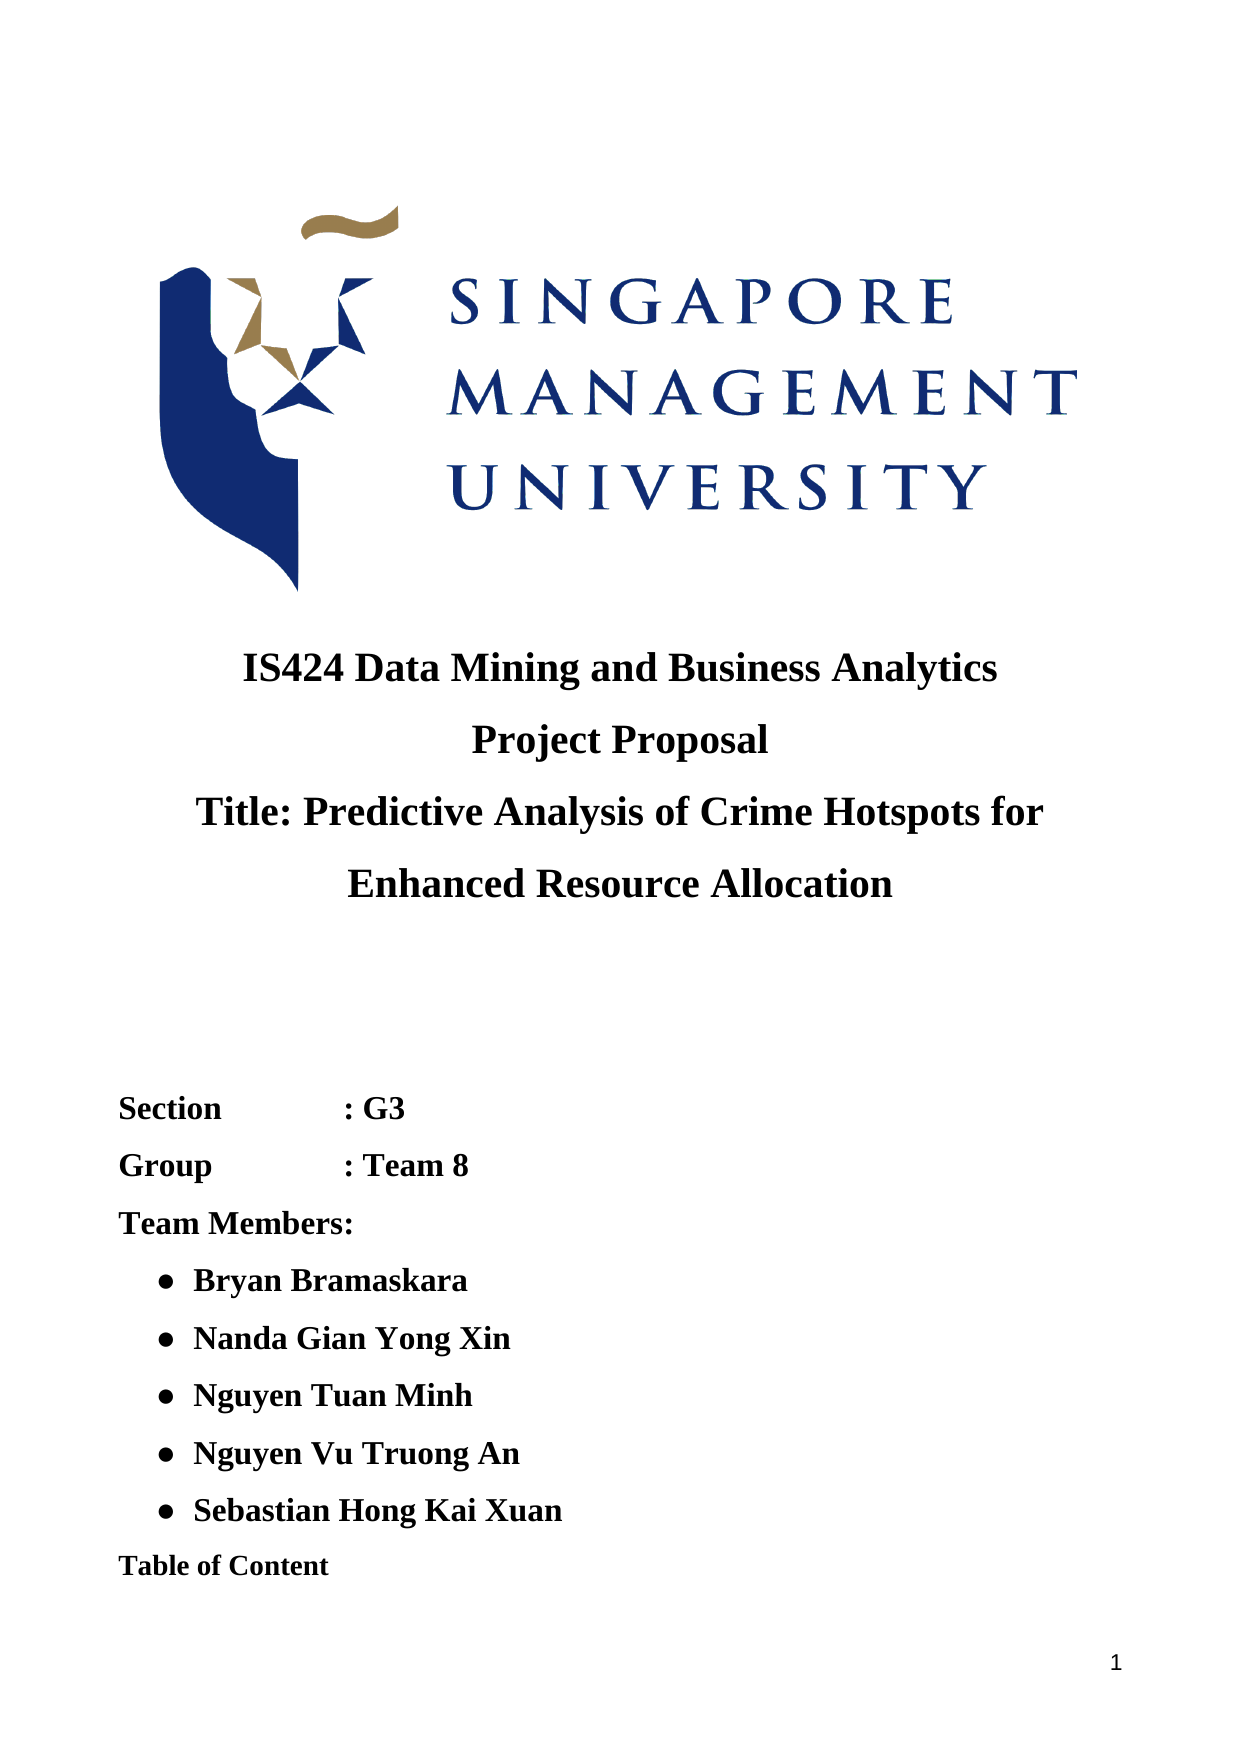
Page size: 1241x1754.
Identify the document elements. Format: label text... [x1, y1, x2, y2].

text Section : G3 [118, 1088, 1122, 1127]
list Nguyen Tuan Minh [156, 1376, 1122, 1414]
text Project Proposal [118, 715, 1122, 763]
picture [156, 189, 1085, 607]
list Bryan Bramaskara [156, 1261, 1122, 1299]
text Group : Team 8 [118, 1146, 1122, 1184]
list Nguyen Vu Truong An [156, 1433, 1122, 1472]
text IS424 Data Mining and Business Analytics [118, 643, 1122, 691]
text Team Members : [118, 1203, 1122, 1242]
list Sebastian Hong Kai Xuan [156, 1491, 1122, 1529]
text Table of Content [118, 1548, 1122, 1582]
list Nanda Gian Yong Xin [156, 1318, 1122, 1357]
text Title: Predictive Analysis of Crime Hotspots for Enhanced Resource Allocation [118, 787, 1122, 906]
